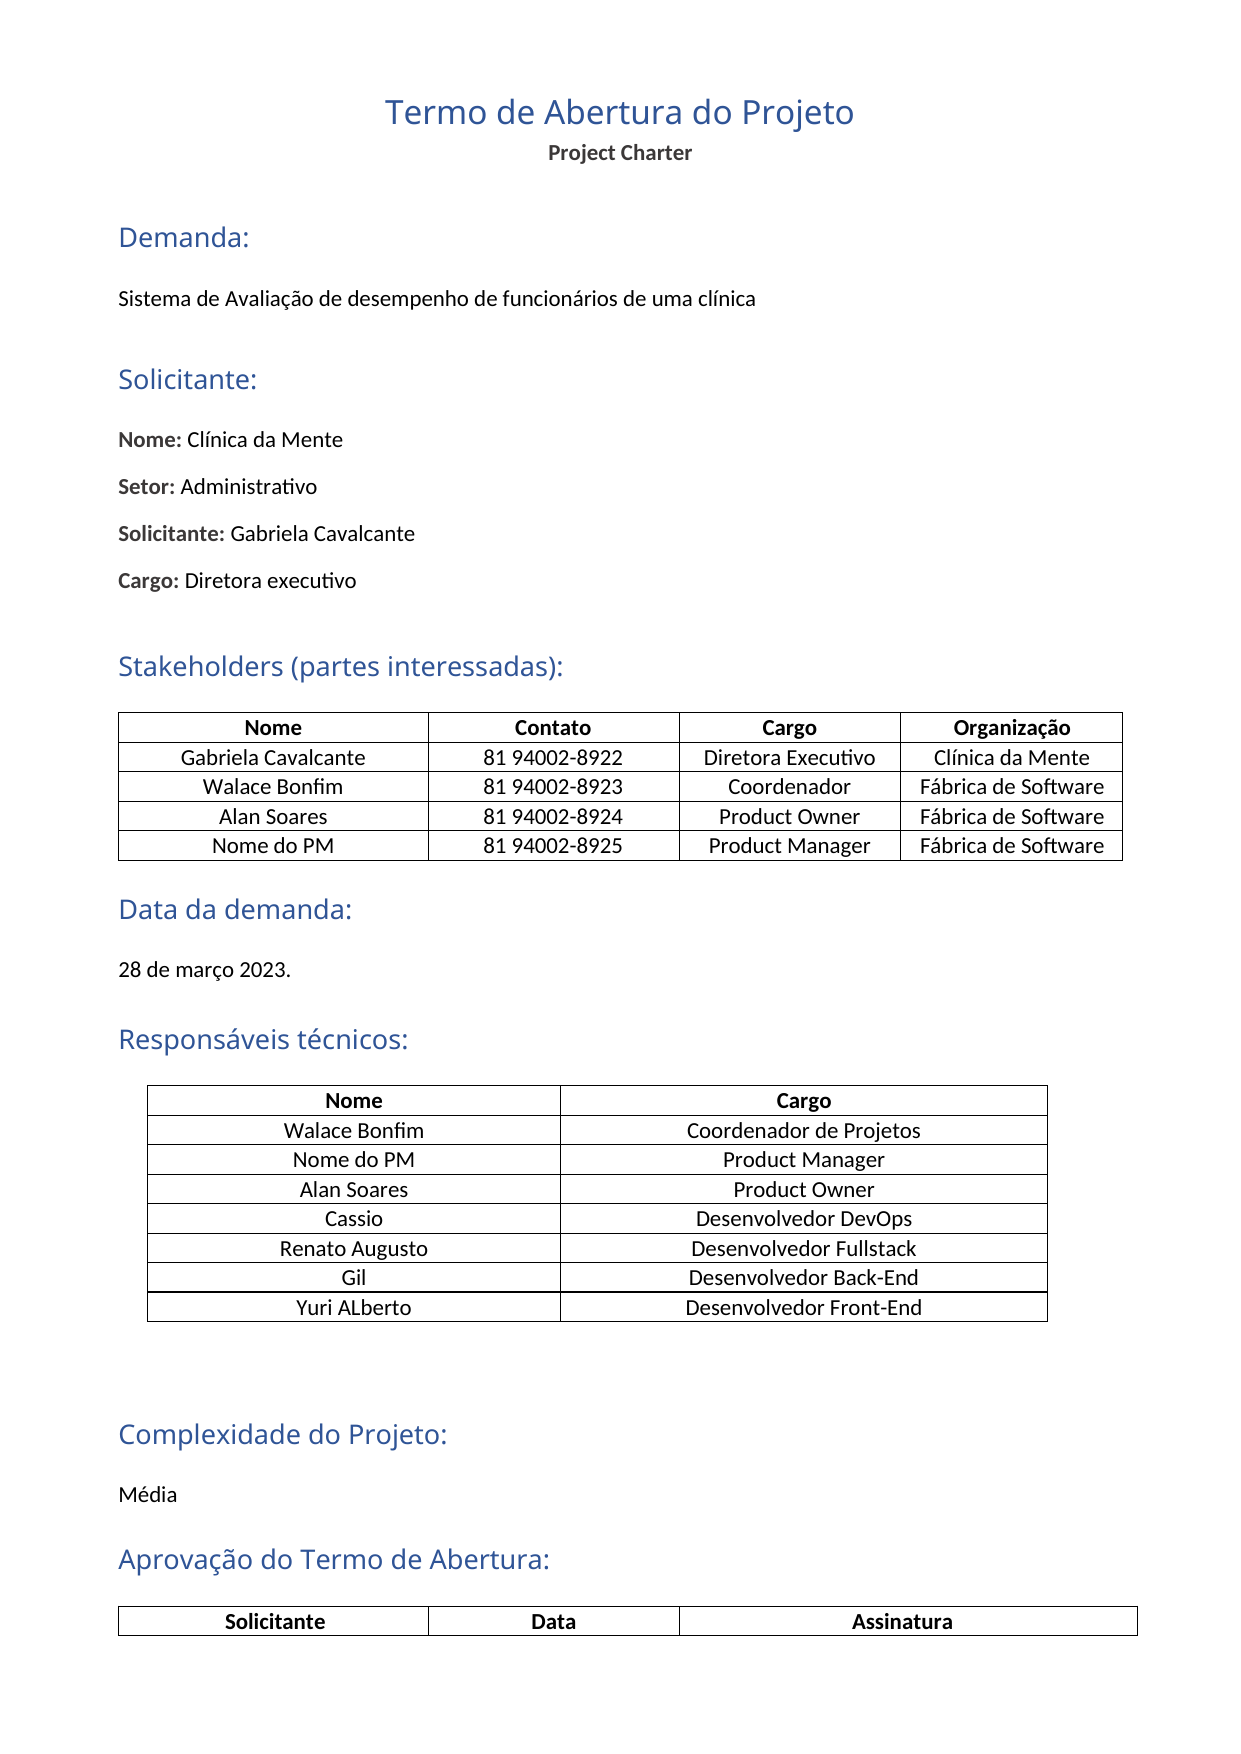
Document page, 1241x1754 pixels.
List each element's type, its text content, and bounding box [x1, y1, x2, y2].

table_cell Yuri ALberto [148, 1293, 560, 1321]
table_cell Alan Soares [119, 802, 428, 830]
table_cell Desenvolvedor Front-End [561, 1293, 1047, 1321]
table_cell Renato Augusto [148, 1234, 560, 1262]
table_cell Gabriela Cavalcante [119, 743, 428, 771]
subtitle Stakeholders (partes interessadas): [118, 647, 1122, 684]
table_header Nome [119, 713, 428, 742]
table_cell 81 94002-8924 [429, 802, 679, 830]
subtitle Aprovação do Termo de Abertura: [118, 1541, 1122, 1578]
table_header Organização [901, 713, 1122, 742]
table_header Nome [148, 1086, 560, 1114]
table_header Cargo [680, 713, 900, 742]
table_cell Desenvolvedor Fullstack [561, 1234, 1047, 1262]
table_cell Diretora Executivo [680, 743, 900, 771]
table_cell 81 94002-8922 [429, 743, 679, 771]
table_cell Fábrica de Software [901, 802, 1122, 830]
subtitle Responsáveis técnicos: [118, 1020, 1122, 1057]
subtitle Termo de Abertura do Projeto [118, 89, 1122, 134]
table_header Assinatura [680, 1607, 1137, 1635]
table_cell Coordenador de Projetos [561, 1116, 1047, 1144]
table_cell Gil [148, 1263, 560, 1291]
table_header Cargo [561, 1086, 1047, 1114]
subtitle Data da demanda: [118, 891, 1122, 928]
table_cell Product Owner [680, 802, 900, 830]
table_cell Clínica da Mente [901, 743, 1122, 771]
table_cell Alan Soares [148, 1175, 560, 1203]
text Setor: Administrativo [118, 472, 1122, 500]
text Média [118, 1480, 1122, 1508]
text Solicitante: Gabriela Cavalcante [118, 519, 1122, 547]
table_cell Nome do PM [148, 1145, 560, 1173]
table_cell Nome do PM [119, 831, 428, 859]
table_cell Cassio [148, 1204, 560, 1232]
table_cell Walace Bonfim [148, 1116, 560, 1144]
subtitle Complexidade do Projeto: [118, 1416, 1122, 1452]
subtitle Solicitante: [118, 361, 1122, 398]
table_cell Coordenador [680, 772, 900, 801]
table_cell Product Owner [561, 1175, 1047, 1203]
table_cell Product Manager [561, 1145, 1047, 1173]
text Sistema de Avaliação de desempenho de funcionários de uma clínica [118, 284, 1122, 312]
subtitle Demanda: [118, 219, 1122, 256]
table_header Solicitante [119, 1607, 428, 1635]
table_cell Fábrica de Software [901, 831, 1122, 859]
text 28 de março 2023. [118, 956, 1122, 984]
text Nome: Clínica da Mente [118, 426, 1122, 453]
table_cell Product Manager [680, 831, 900, 859]
table_cell Desenvolvedor DevOps [561, 1204, 1047, 1232]
table_cell 81 94002-8925 [429, 831, 679, 859]
table_cell 81 94002-8923 [429, 772, 679, 801]
text Project Charter [118, 138, 1122, 166]
table_cell Fábrica de Software [901, 772, 1122, 801]
table_cell Walace Bonfim [119, 772, 428, 801]
table_header Data [429, 1607, 679, 1635]
table_cell Desenvolvedor Back-End [561, 1263, 1047, 1291]
text Cargo: Diretora executivo [118, 566, 1122, 594]
table_header Contato [429, 713, 679, 742]
